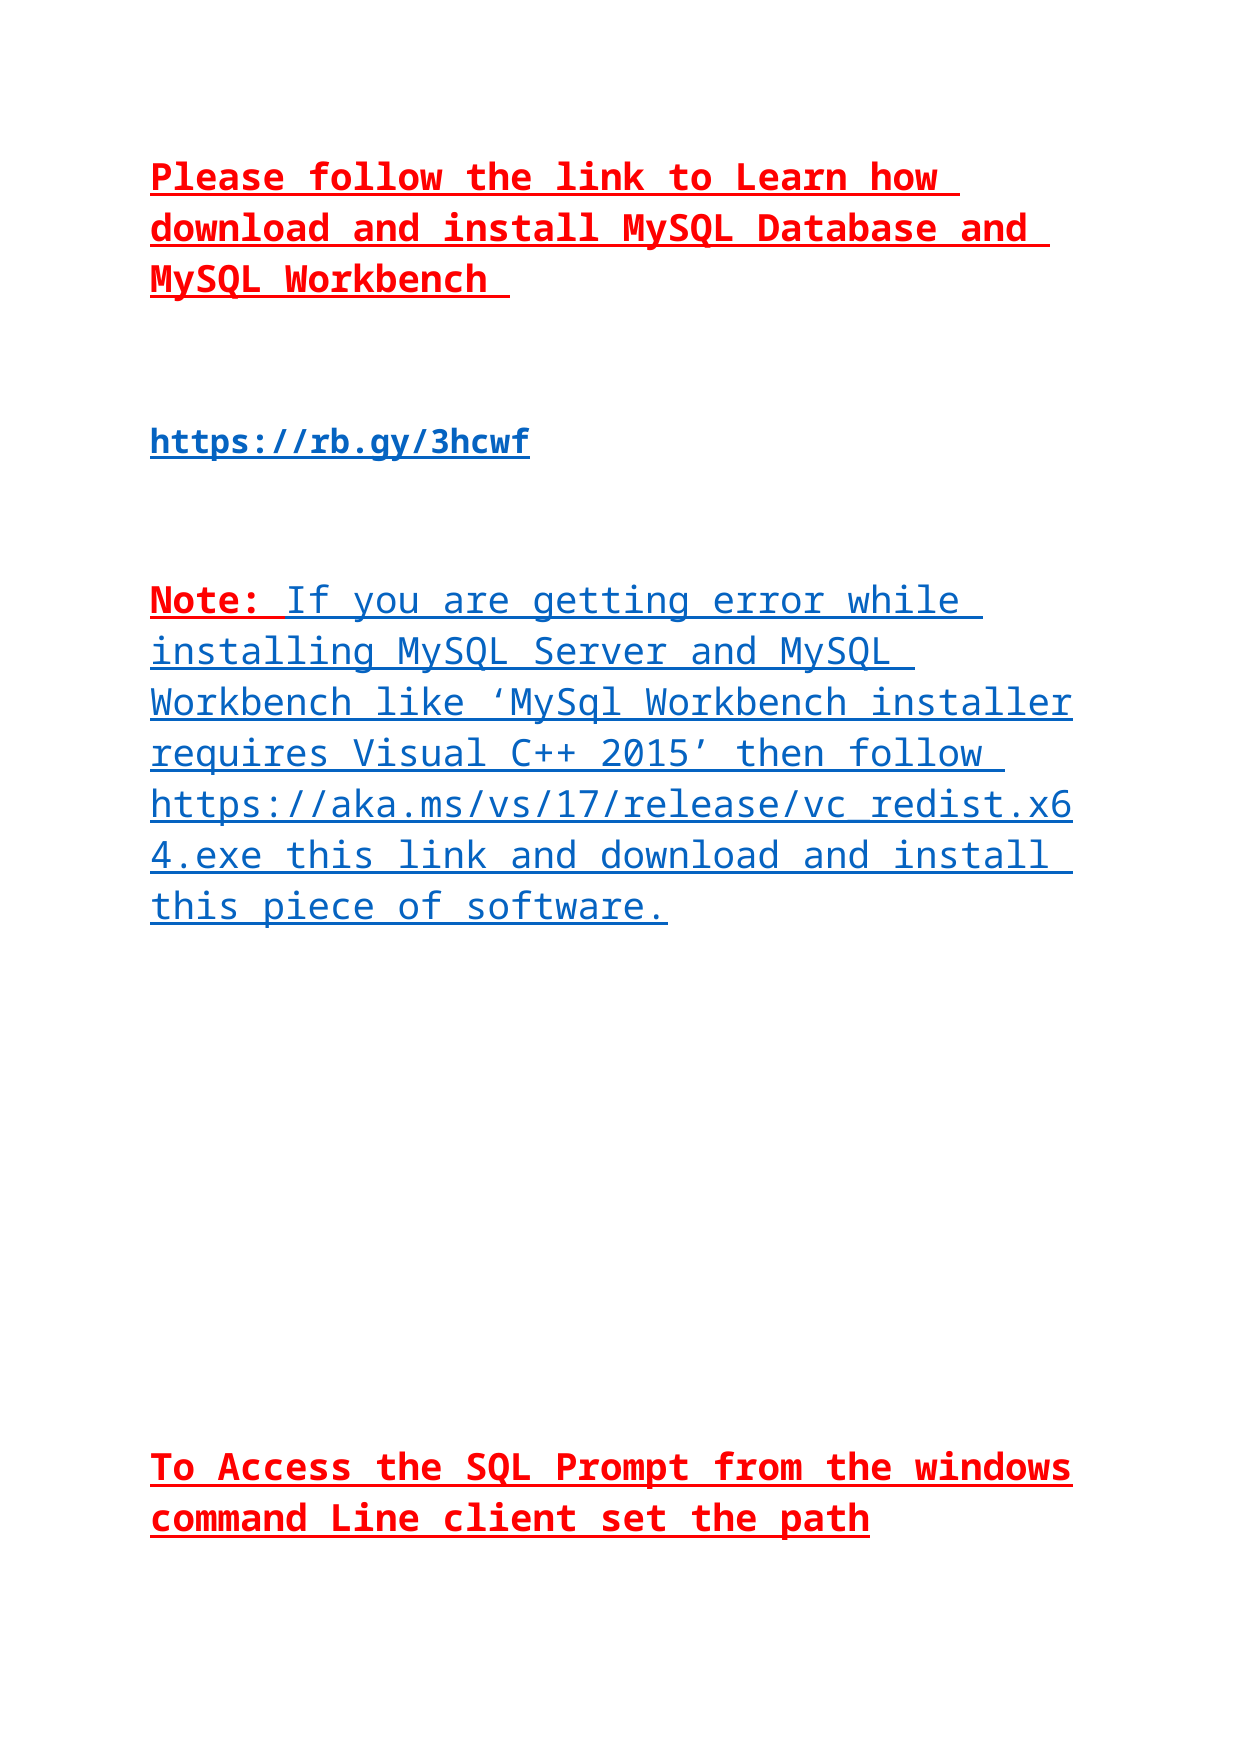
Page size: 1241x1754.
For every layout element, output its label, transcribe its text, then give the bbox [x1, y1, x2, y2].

text Note: If you are getting error while installing MySQL Server and MySQL Workbench like ‘MySql Workbench installer requires Visual C++ 2015’ then follow https://aka.ms/vs/17/release/vc_redist.x64.exe this link and download and install this piece of software. [150, 573, 1090, 930]
text Please follow the link to Learn how download and install MySQL Database and MySQL Workbench [150, 150, 1090, 303]
text https://rb.gy/3hcwf [150, 418, 1090, 464]
text To Access the SQL Prompt from the windows command Line client set the path [150, 1441, 1090, 1543]
